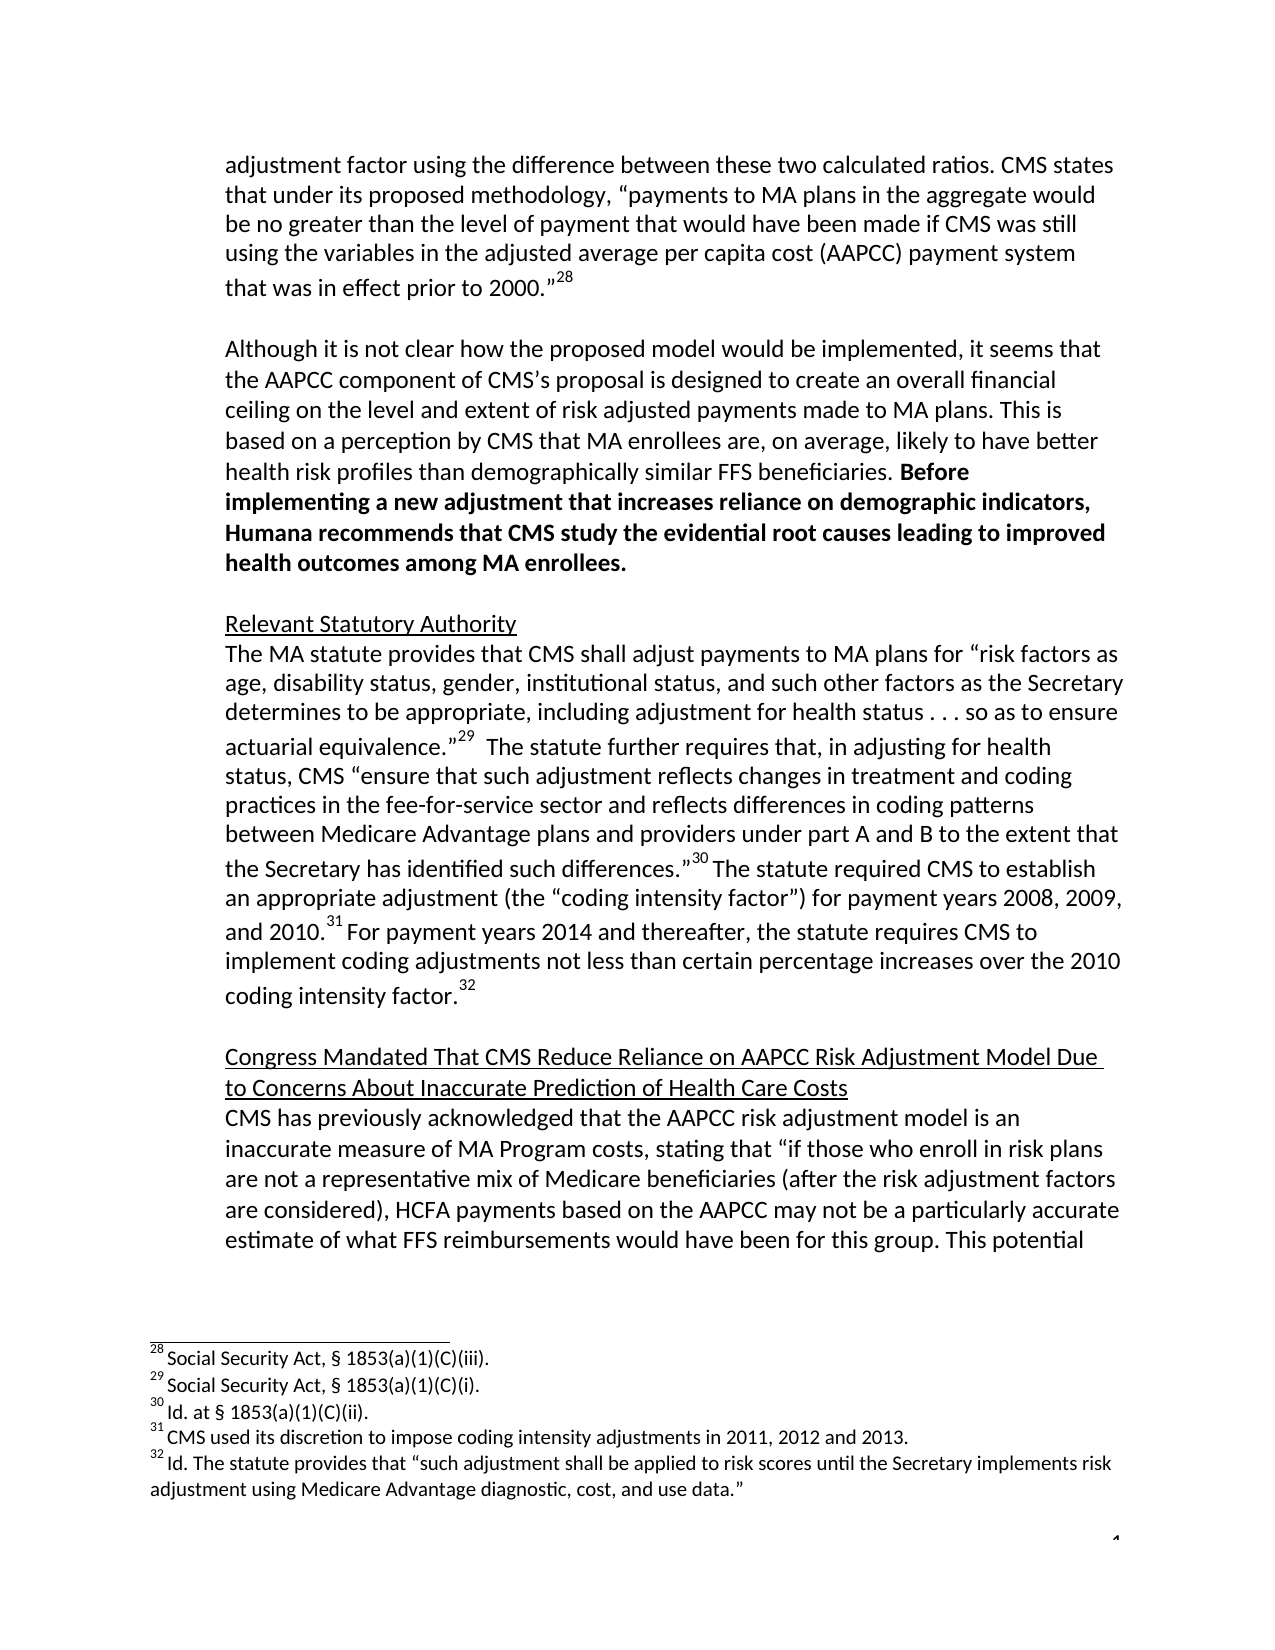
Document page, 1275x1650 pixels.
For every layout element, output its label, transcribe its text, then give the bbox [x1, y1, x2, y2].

text Congress Mandated That CMS Reduce Reliance on AAPCC Risk Adjustment Model Due to Concerns About Inaccurate Prediction of Health Care Costs [225, 1041, 1113, 1102]
text 28 Social Security Act, § 1853(a)(1)(C)(iii). 29 Social Security Act, § 1853(a)(1)(C)(i). 30 Id. at § 1853(a)(1)(C)(ii). [150, 1345, 492, 1425]
text The MA statute provides that CMS shall adjust payments to MA plans for “risk factors as age, disability status, gender, institutional status, and such other factors as the Secretary determines to be appropriate, including adjustment for health status . . . so as to ensure actuarial equivalence.”29 The statute further requires that, in adjusting for health status, CMS “ensure that such adjustment reflects changes in treatment and coding practices in the fee-for-service sector and reflects differences in coding patterns between Medicare Advantage plans and providers under part A and B to the extent that the Secretary has identified such differences.”30 The statute required CMS to establish an appropriate adjustment (the “coding intensity factor”) for payment years 2008, 2009, and 2010.31 For payment years 2014 and thereafter, the statute requires CMS to implement coding adjustments not less than certain percentage increases over the 2010 coding intensity factor.32 [225, 639, 1124, 1011]
text 32 Id. The statute provides that “such adjustment shall be applied to risk scores until the Secretary implements risk adjustment using Medicare Advantage diagnostic, cost, and use data.” [150, 1451, 1116, 1501]
text Relevant Statutory Authority [225, 608, 1137, 639]
text Although it is not clear how the proposed model would be implemented, it seems that the AAPCC component of CMS’s proposal is designed to create an overall financial ceiling on the level and extent of risk adjusted payments made to MA plans. This is based on a perception by CMS that MA enrollees are, on average, likely to have better health risk profiles than demographically similar FFS beneficiaries. Before implementing a new adjustment that increases reliance on demographic indicators, Humana recommends that CMS study the evidential root causes leading to improved health outcomes among MA enrollees. [225, 334, 1109, 578]
text adjustment factor using the difference between these two calculated ratios. CMS states that under its proposed methodology, “payments to MA plans in the aggregate would be no greater than the level of payment that would have been made if CMS was still using the variables in the adjusted average per capita cost (AAPCC) payment system that was in effect prior to 2000.”28 [225, 151, 1123, 303]
text CMS has previously acknowledged that the AAPCC risk adjustment model is an inaccurate measure of MA Program costs, stating that “if those who enroll in risk plans are not a representative mix of Medicare beneficiaries (after the risk adjustment factors are considered), HCFA payments based on the AAPCC may not be a particularly accurate estimate of what FFS reimbursements would have been for this group. This potential [225, 1102, 1125, 1255]
text 31 CMS used its discretion to impose coding intensity adjustments in 2011, 2012 and 2013. [150, 1425, 1137, 1449]
